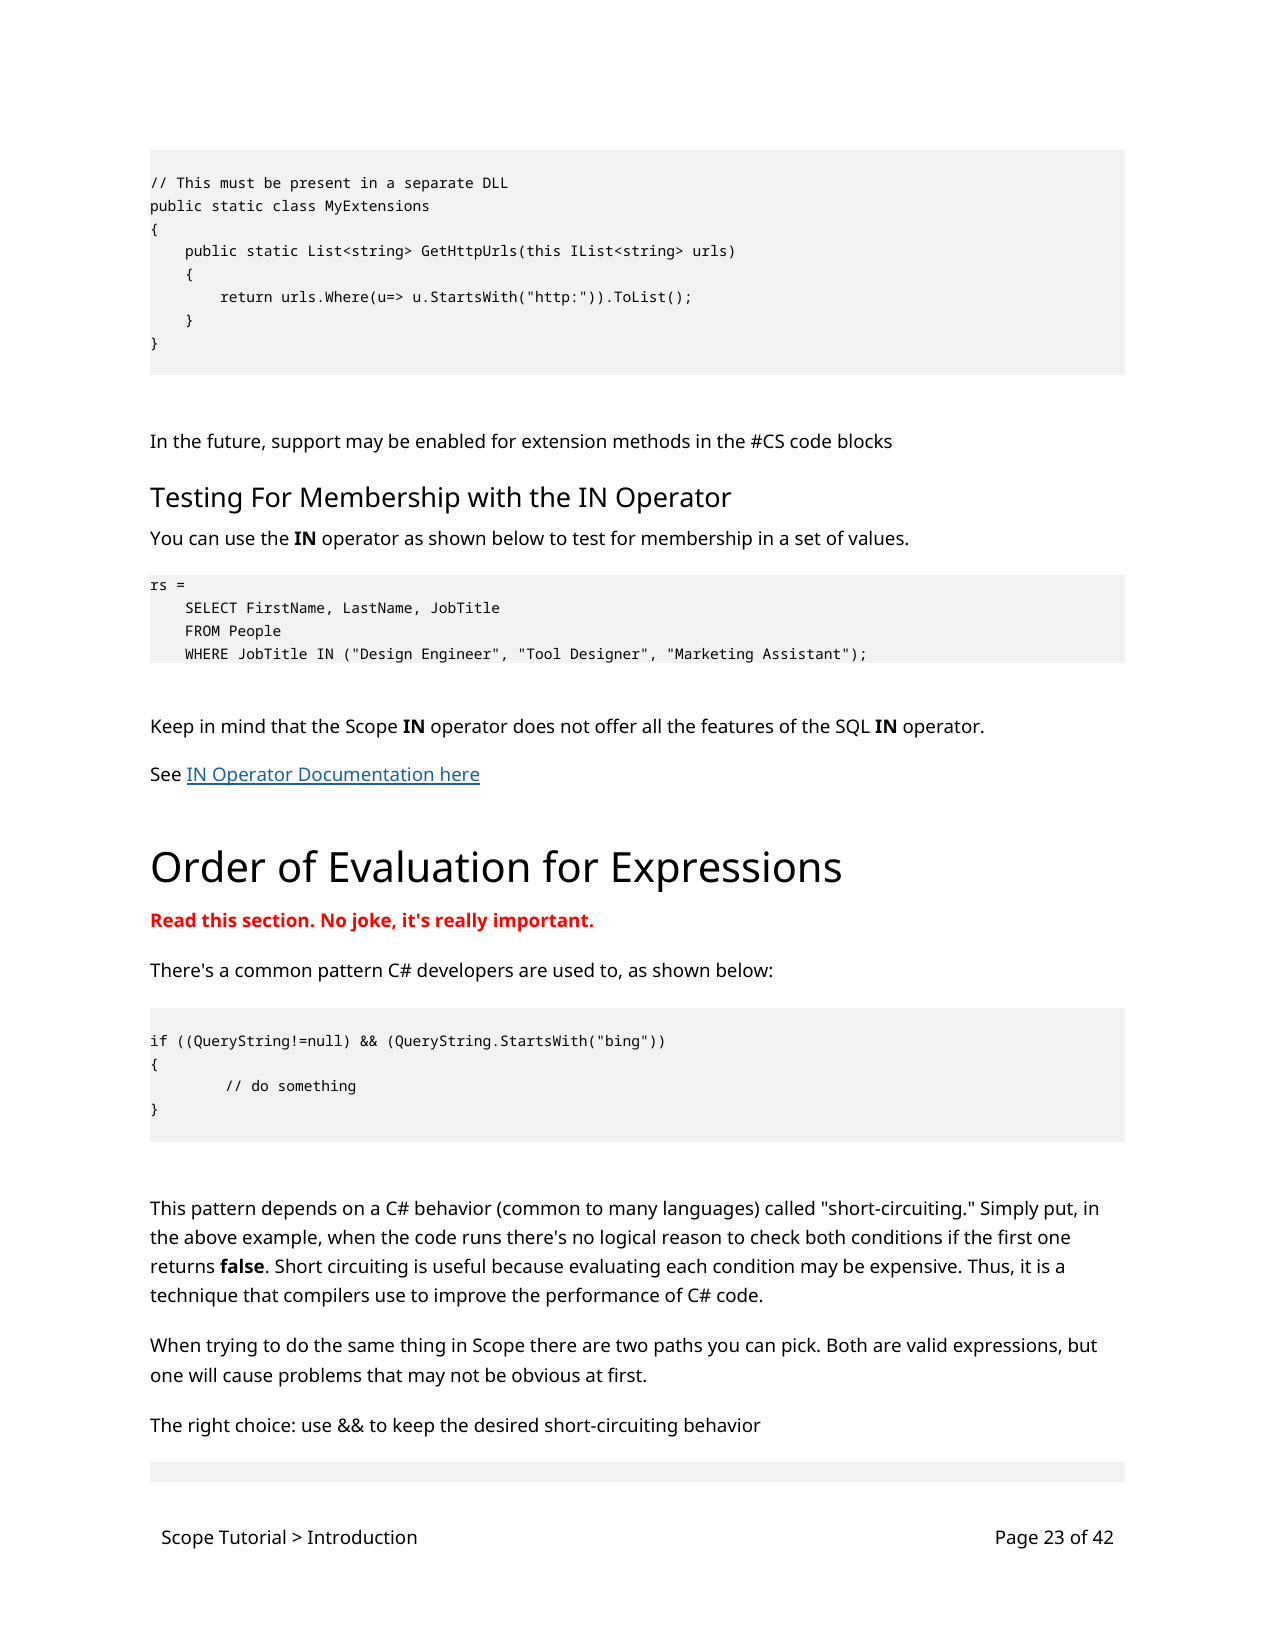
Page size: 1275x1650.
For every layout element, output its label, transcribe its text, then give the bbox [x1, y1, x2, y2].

text public static List<string> GetHttpUrls(this IList<string> urls) [150, 241, 1125, 261]
text Keep in mind that the Scope IN operator does not offer all the features of the SQL IN operator. [150, 714, 1125, 739]
text When trying to do the same thing in Scope there are two paths you can pick. Both are valid expressions, but one will cause problems that may not be obvious at first. [150, 1333, 1125, 1387]
text public static class MyExtensions [150, 196, 1125, 216]
text // do something [150, 1076, 1125, 1096]
text } [150, 1099, 1125, 1119]
text There's a common pattern C# developers are used to, as shown below: [150, 958, 1125, 983]
text // This must be present in a separate DLL [150, 173, 1125, 193]
text This pattern depends on a C# behavior (common to many languages) called "short-circuiting." Simply put, in the above example, when the code runs there's no logical reason to check both conditions if the first one returns false. Short circuiting is useful because evaluating each condition may be expensive. Thus, it is a technique that compilers use to improve the performance of C# code. [150, 1195, 1125, 1308]
subtitle Order of Evaluation for Expressions [150, 838, 1125, 895]
text return urls.Where(u=> u.StartsWith("http:")).ToList(); [150, 287, 1125, 307]
text { [150, 218, 1125, 238]
text WHERE JobTitle IN ("Design Engineer", "Tool Designer", "Marketing Assistant"); [150, 643, 1125, 663]
text In the future, support may be enabled for extension methods in the #CS code blocks [150, 428, 1125, 454]
text See IN Operator Documentation here [150, 761, 1125, 787]
text } [150, 332, 1125, 352]
text You can use the IN operator as shown below to test for membership in a set of values. [150, 525, 1125, 550]
text { [150, 1053, 1125, 1073]
text The right choice: use && to keep the desired short-circuiting behavior [150, 1412, 1125, 1438]
text Read this section. No joke, it's really important. [150, 908, 1125, 933]
text rs = [150, 575, 1125, 595]
text FROM People [150, 621, 1125, 641]
subtitle Testing For Membership with the IN Operator [150, 478, 1125, 515]
text if ((QueryString!=null) && (QueryString.StartsWith("bing")) [150, 1031, 1125, 1051]
text { [150, 264, 1125, 284]
text } [150, 310, 1125, 329]
text SELECT FirstName, LastName, JobTitle [150, 598, 1125, 618]
